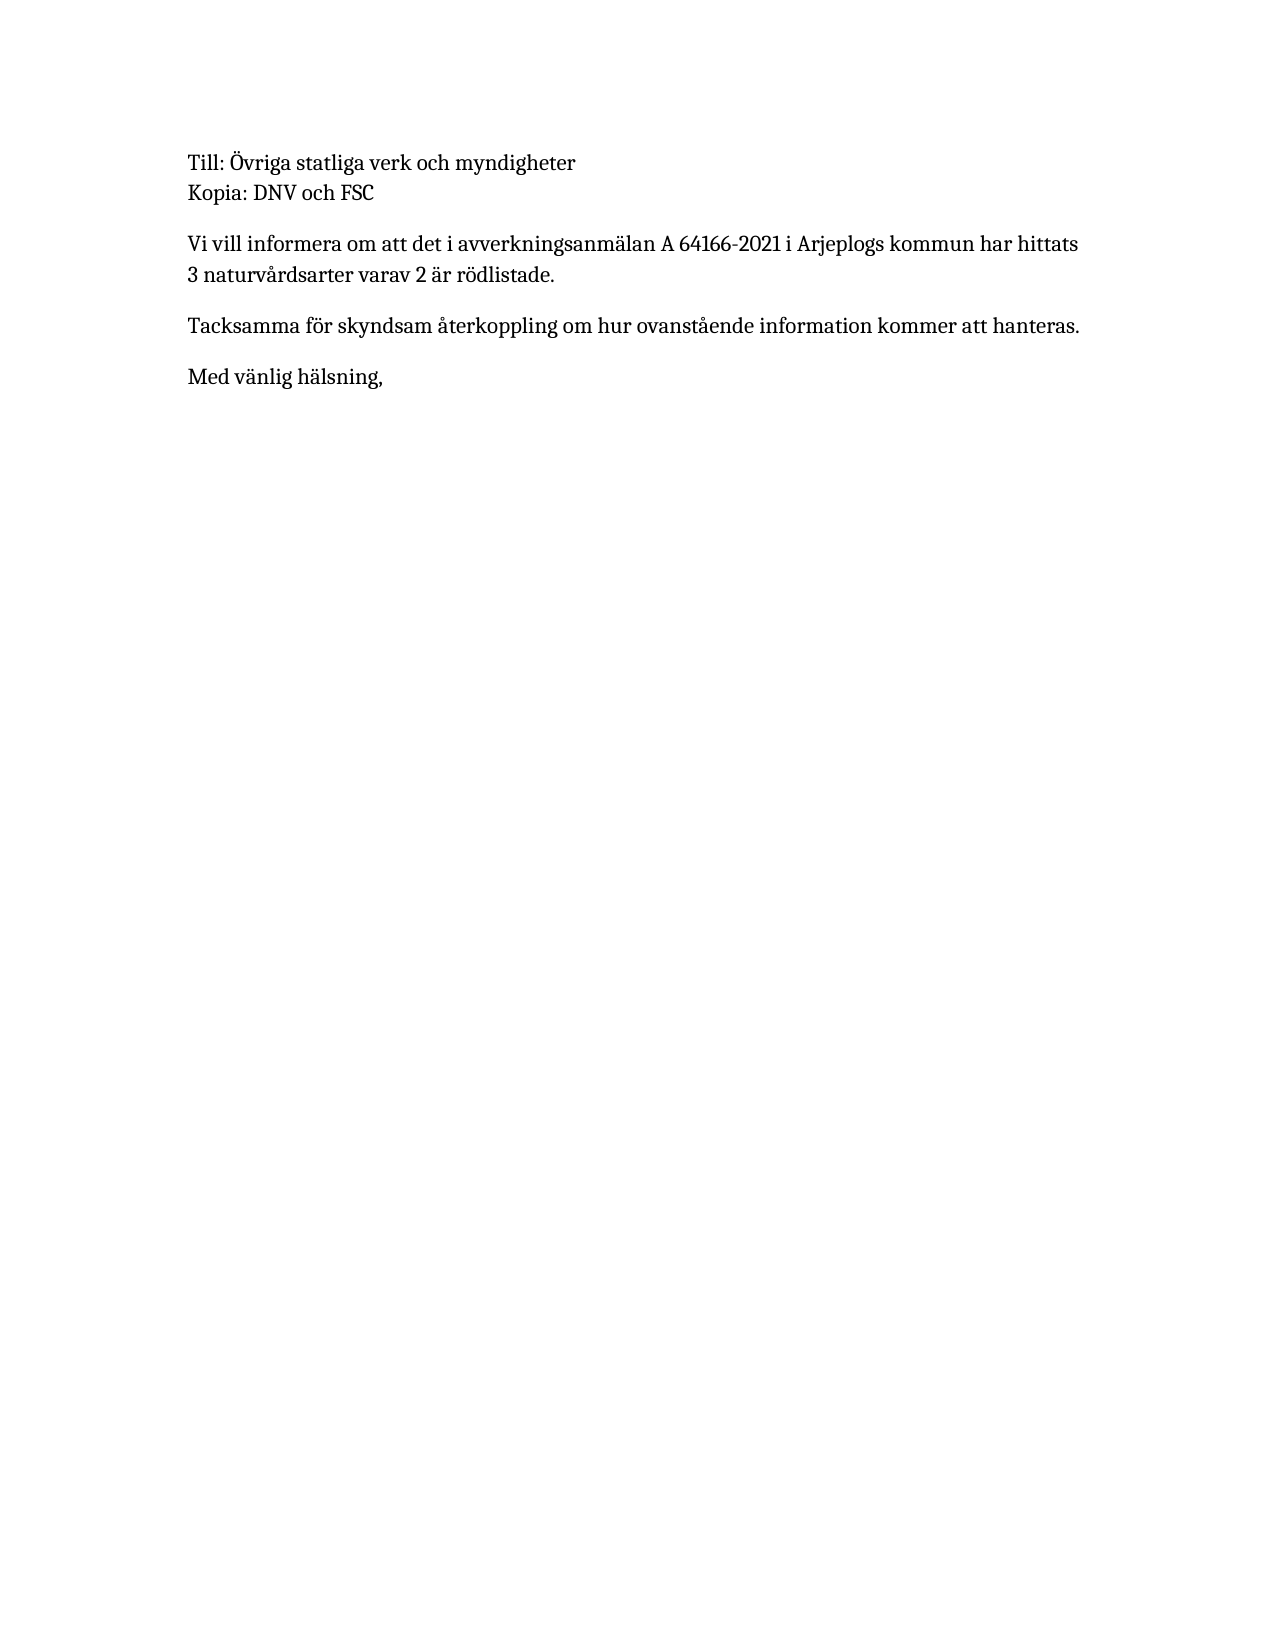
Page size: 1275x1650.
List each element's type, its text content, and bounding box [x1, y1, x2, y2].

text Med vänlig hälsning, [187, 363, 1087, 420]
text Till: Övriga statliga verk och myndigheter Kopia: DNV och FSC [187, 150, 1087, 207]
text Tacksamma för skyndsam återkoppling om hur ovanstående information kommer att hanteras. [187, 312, 1087, 339]
text Vi vill informera om att det i avverkningsanmälan A 64166-2021 i Arjeplogs kommun har hittats 3 naturvårdsarter varav 2 är rödlistade. [187, 231, 1087, 288]
